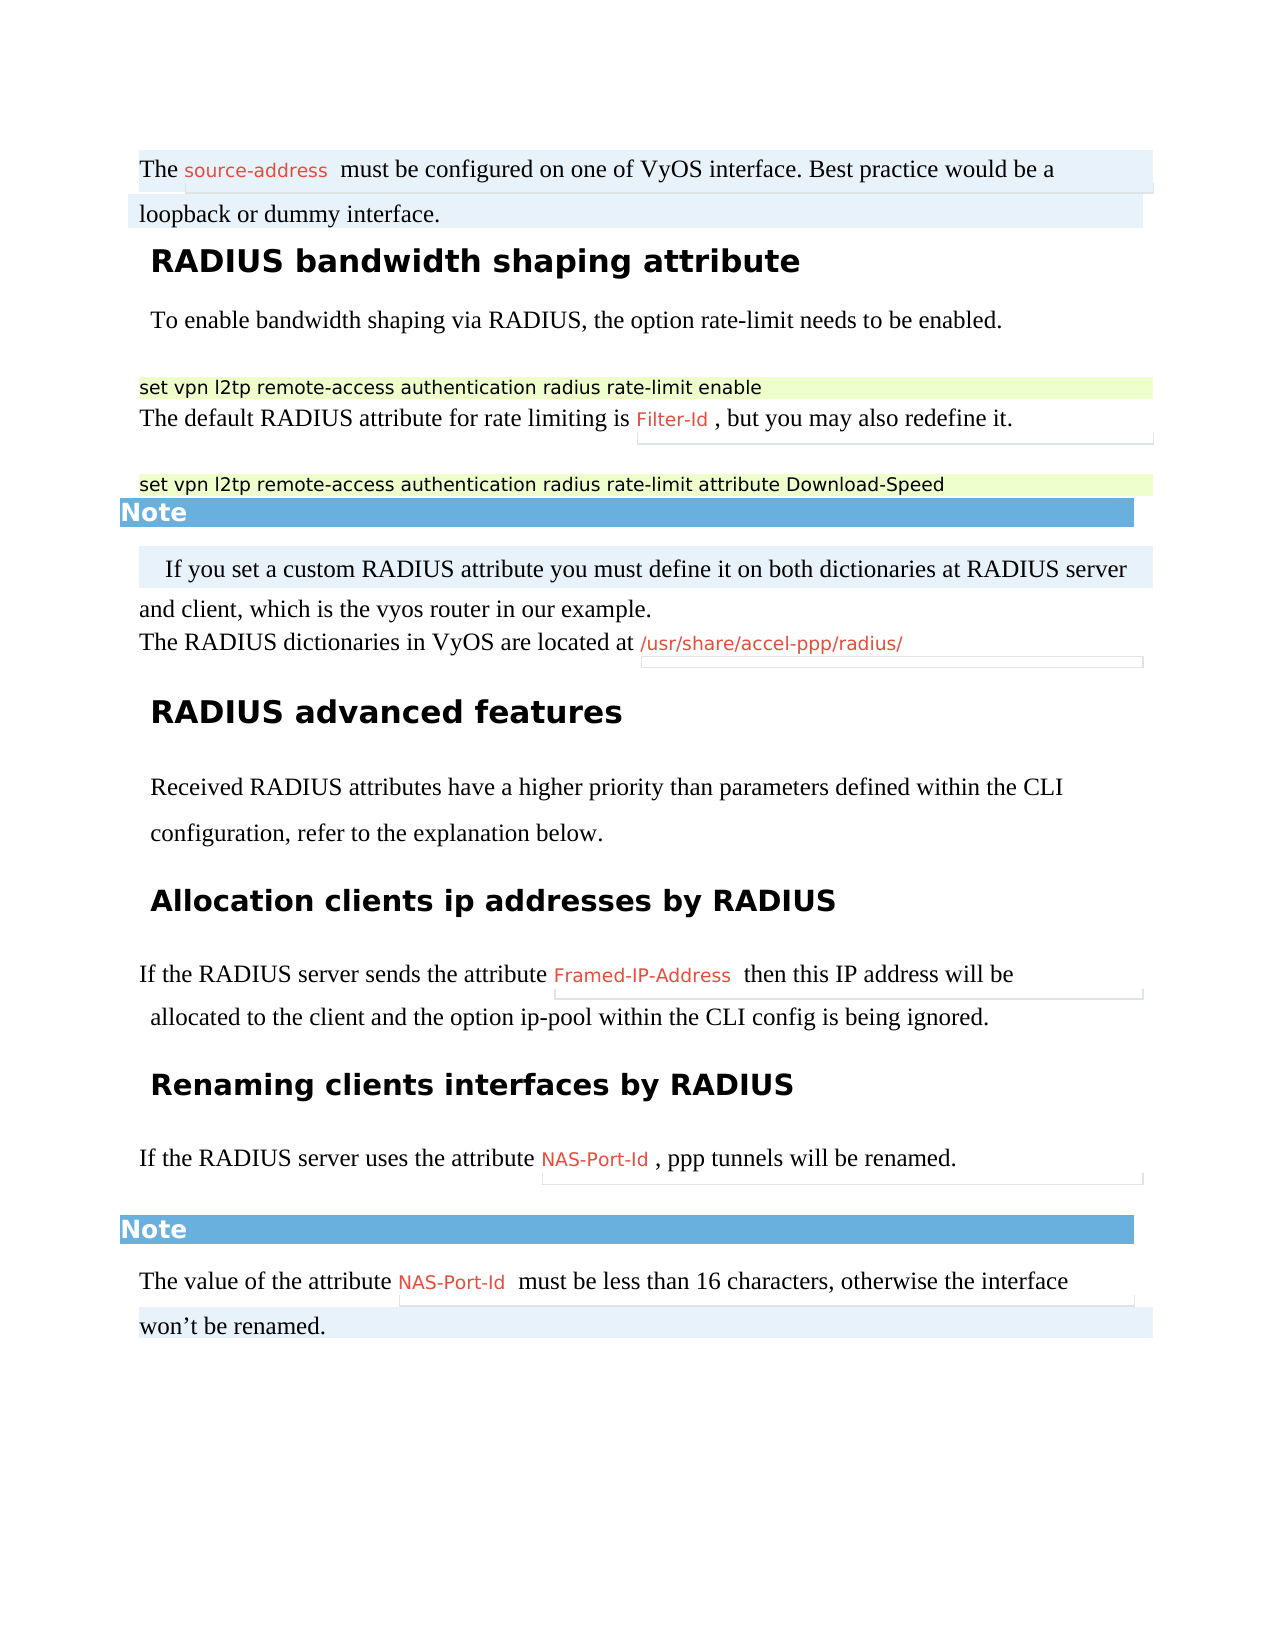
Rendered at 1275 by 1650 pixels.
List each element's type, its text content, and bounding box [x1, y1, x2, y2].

table_header loopback or dummy interface. [128, 194, 1143, 228]
table_header and client, which is the vyos router in our example. The RADIUS dictionaries in VyOS are located at /usr/share/accel-ppp/radius/ [128, 591, 1143, 667]
table_header set vpn l2tp remote-access authentication radius rate-limit attribute Download-Speed [139, 474, 1153, 496]
text Renaming clients interfaces by RADIUS [150, 1068, 1146, 1102]
table_header set vpn l2tp remote-access authentication radius rate-limit enable [139, 377, 1153, 399]
table_cell The default RADIUS attribute for rate limiting is Filter-Id , but you may also redefine it. [139, 399, 1153, 443]
text configuration, refer to the explanation below. [150, 819, 1146, 847]
table_header If you set a custom RADIUS attribute you must define it on both dictionaries at RADIUS server [139, 546, 1153, 588]
table_header Note [120, 498, 1134, 527]
table_header The source-address must be configured on one of VyOS interface. Best practice would be a [139, 150, 1153, 192]
text RADIUS advanced features Received RADIUS attributes have a higher priority than parameters defined within the CLI [150, 667, 1071, 809]
text RADIUS bandwidth shaping attribute To enable bandwidth shaping via RADIUS, the option rate-limit needs to be enabled. [150, 228, 1011, 340]
table_header If the RADIUS server uses the attribute NAS-Port-Id , ppp tunnels will be renamed. [128, 1137, 1143, 1183]
table_cell The value of the attribute NAS-Port-Id must be less than 16 characters, otherwise the interface [120, 1244, 1134, 1305]
table_header Note [120, 1215, 1134, 1244]
text Allocation clients ip addresses by RADIUS [150, 884, 1146, 918]
table_header won’t be renamed. [139, 1307, 1153, 1338]
text allocated to the client and the option ip-pool within the CLI config is being ignored. [150, 1003, 1146, 1031]
table_header If the RADIUS server sends the attribute Framed-IP-Address then this IP address will be [128, 953, 1143, 998]
